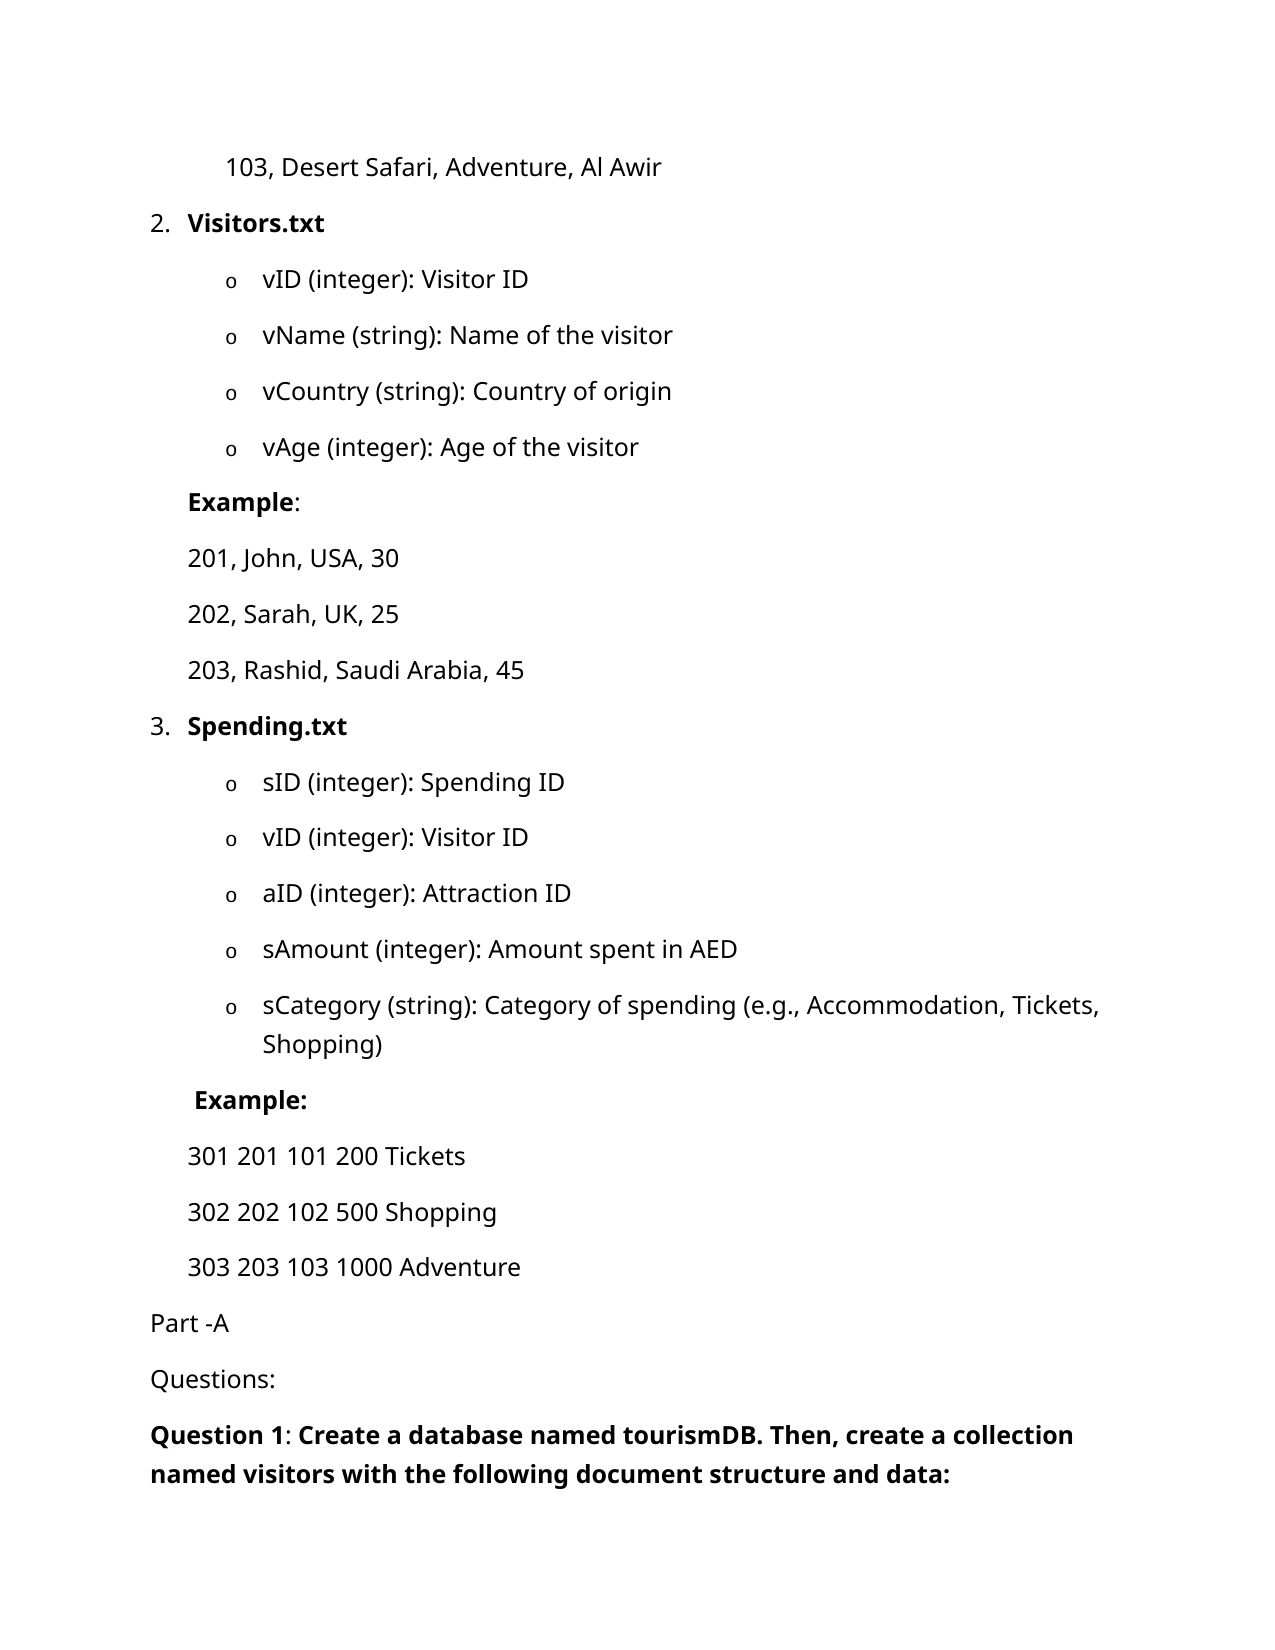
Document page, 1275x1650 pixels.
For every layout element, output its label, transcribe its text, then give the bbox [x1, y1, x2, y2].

list sID (integer): Spending ID [225, 764, 1125, 798]
text Question 1: Create a database named tourismDB. Then, create a collection named visitors with the following document structure and data: [150, 1417, 1125, 1491]
list Spending.txt [150, 708, 1125, 742]
list vCountry (string): Country of origin [225, 373, 1125, 407]
text Questions: [150, 1362, 1125, 1396]
text Part -A [150, 1306, 1125, 1340]
text 302 202 102 500 Shopping [187, 1194, 1125, 1228]
text 303 203 103 1000 Adventure [187, 1250, 1125, 1284]
text 201, John, USA, 30 [187, 541, 1125, 575]
list vName (string): Name of the visitor [225, 317, 1125, 352]
list sAmount (integer): Amount spent in AED [225, 932, 1125, 966]
list vAge (integer): Age of the visitor [225, 429, 1125, 463]
list Visitors.txt [150, 206, 1125, 240]
text Example: [187, 485, 1125, 519]
text Example: [187, 1082, 1125, 1117]
text 202, Sarah, UK, 25 [187, 597, 1125, 631]
text 301 201 101 200 Tickets [187, 1138, 1125, 1172]
list sCategory (string): Category of spending (e.g., Accommodation, Tickets, Shopping) [225, 987, 1125, 1061]
text 103, Desert Safari, Adventure, Al Awir [225, 150, 1125, 184]
list vID (integer): Visitor ID [225, 262, 1125, 296]
list aID (integer): Attraction ID [225, 876, 1125, 910]
text 203, Rashid, Saudi Arabia, 45 [187, 652, 1125, 687]
list vID (integer): Visitor ID [225, 820, 1125, 854]
